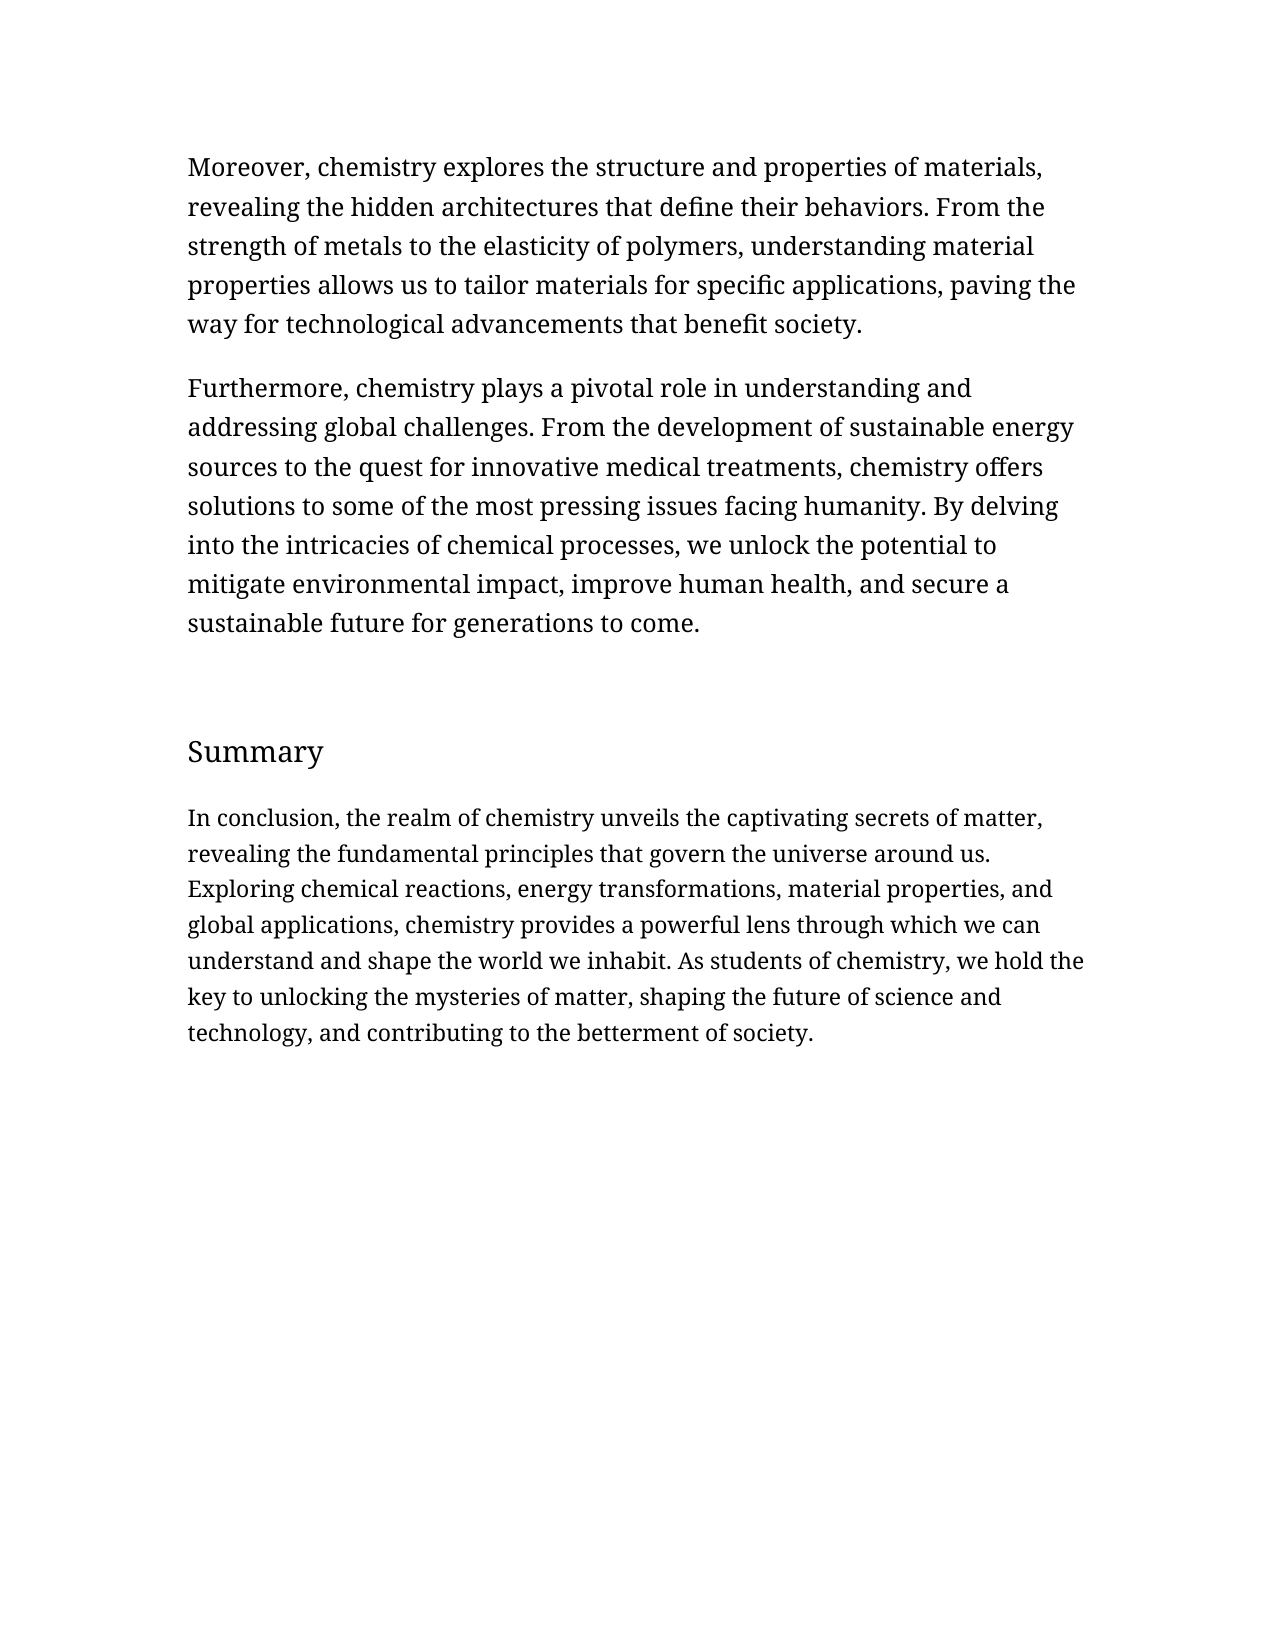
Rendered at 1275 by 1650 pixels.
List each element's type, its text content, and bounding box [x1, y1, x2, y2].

text Summary [187, 731, 1087, 771]
text Furthermore, chemistry plays a pivotal role in understanding and addressing global challenges. From the development of sustainable energy sources to the quest for innovative medical treatments, chemistry offers solutions to some of the most pressing issues facing humanity. By delving into the intricacies of chemical processes, we unlock the potential to mitigate environmental impact, improve human health, and secure a sustainable future for generations to come. [187, 371, 1087, 640]
text In conclusion, the realm of chemistry unveils the captivating secrets of matter, revealing the fundamental principles that govern the universe around us. Exploring chemical reactions, energy transformations, material properties, and global applications, chemistry provides a powerful lens through which we can understand and shape the world we inhabit. As students of chemistry, we hold the key to unlocking the mysteries of matter, shaping the future of science and technology, and contributing to the betterment of society. [187, 802, 1087, 1048]
text Moreover, chemistry explores the structure and properties of materials, revealing the hidden architectures that define their behaviors. From the strength of metals to the elasticity of polymers, understanding material properties allows us to tailor materials for specific applications, paving the way for technological advancements that benefit society. [187, 150, 1087, 341]
